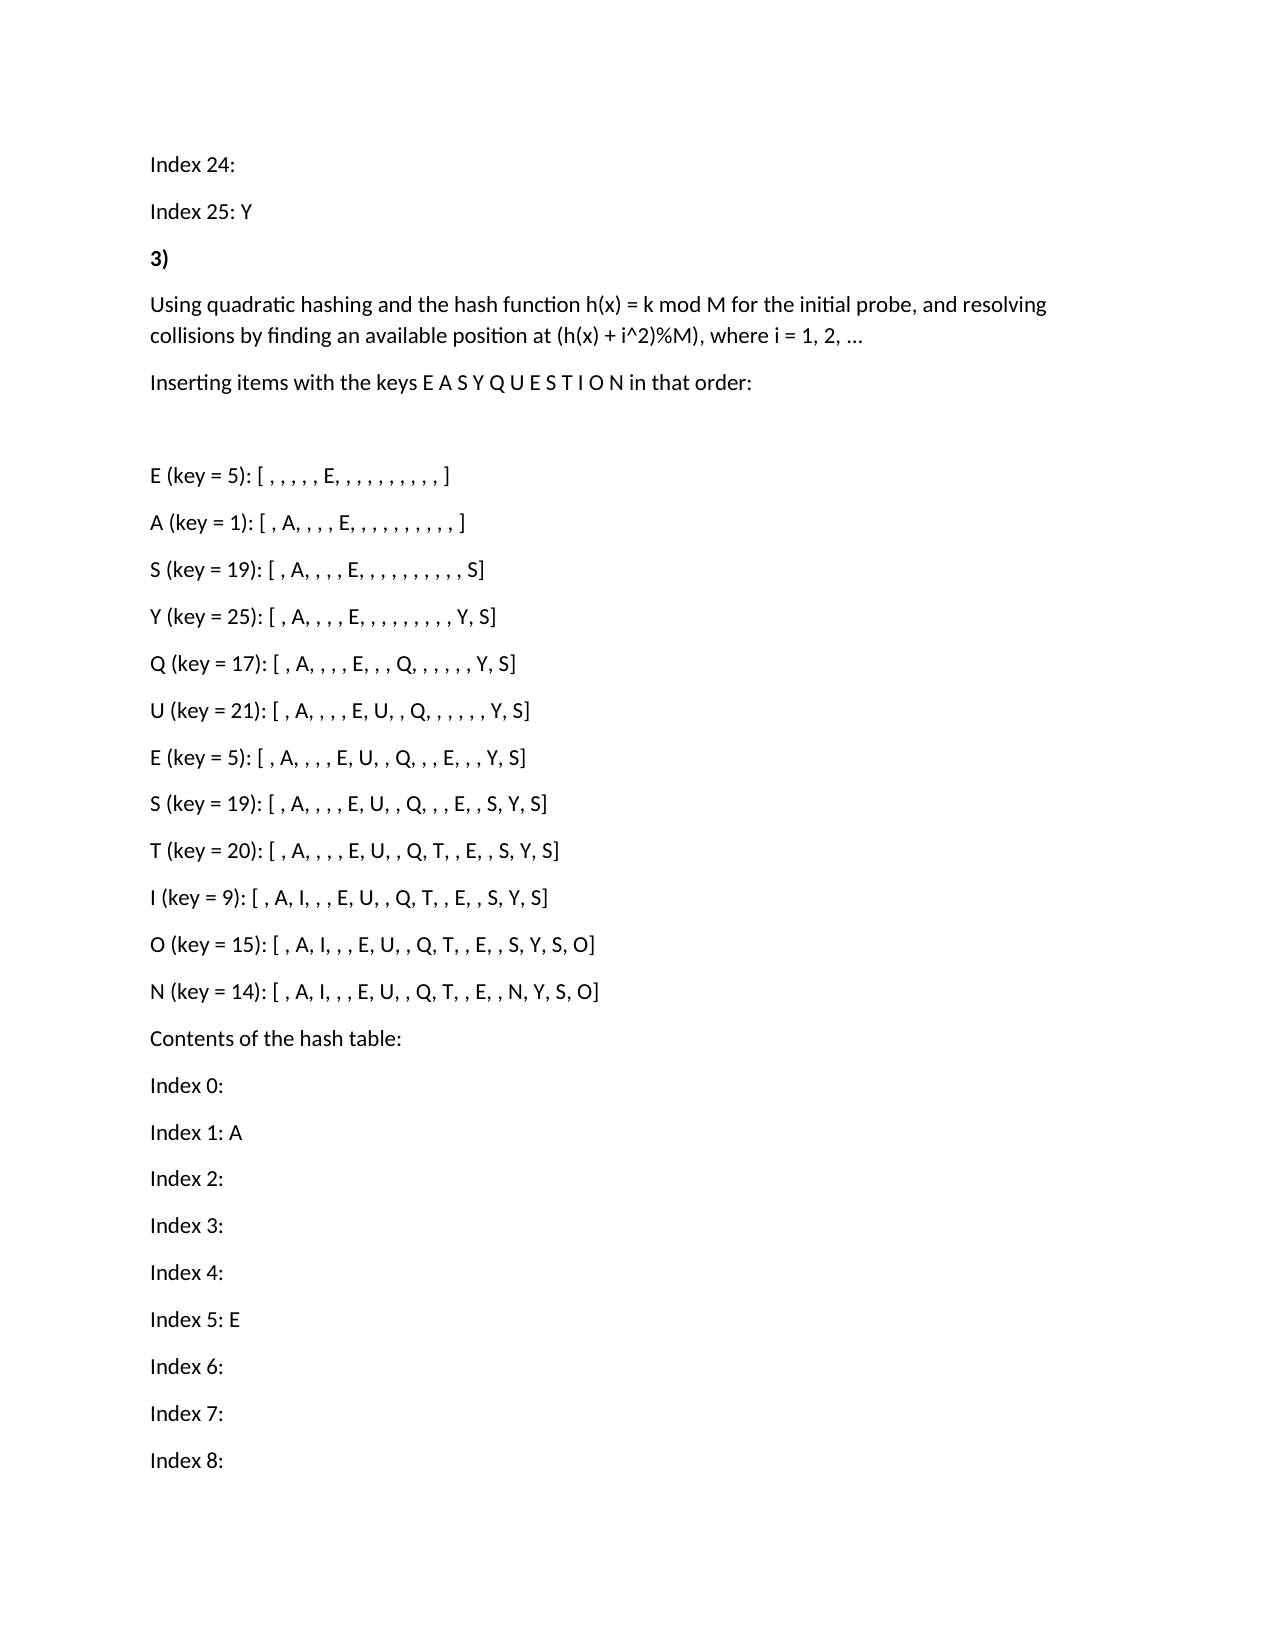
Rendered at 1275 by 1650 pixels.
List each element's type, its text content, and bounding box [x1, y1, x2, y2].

text Index 5: E [150, 1305, 1125, 1333]
text Index 2: [150, 1164, 1125, 1193]
text O (key = 15): [ , A, I, , , E, U, , Q, T, , E, , S, Y, S, O] [150, 930, 1125, 958]
text 3) [150, 244, 1125, 272]
text Index 1: A [150, 1118, 1125, 1146]
text Q (key = 17): [ , A, , , , E, , , Q, , , , , , Y, S] [150, 649, 1125, 677]
text Index 25: Y [150, 197, 1125, 225]
text Index 4: [150, 1258, 1125, 1286]
text Inserting items with the keys E A S Y Q U E S T I O N in that order: [150, 368, 1125, 396]
text S (key = 19): [ , A, , , , E, , , , , , , , , , S] [150, 555, 1125, 583]
text Contents of the hash table: [150, 1024, 1125, 1052]
text N (key = 14): [ , A, I, , , E, U, , Q, T, , E, , N, Y, S, O] [150, 977, 1125, 1005]
text Using quadratic hashing and the hash function h(x) = k mod M for the initial probe, and resolving collisions by finding an available position at (h(x) + i^2)%M), where i = 1, 2, ... [150, 291, 1125, 349]
text E (key = 5): [ , A, , , , E, U, , Q, , , E, , , Y, S] [150, 743, 1125, 771]
text Index 3: [150, 1211, 1125, 1239]
text A (key = 1): [ , A, , , , E, , , , , , , , , , ] [150, 508, 1125, 536]
text Index 24: [150, 150, 1125, 178]
text Index 6: [150, 1352, 1125, 1380]
text Index 7: [150, 1399, 1125, 1427]
text T (key = 20): [ , A, , , , E, U, , Q, T, , E, , S, Y, S] [150, 836, 1125, 864]
text Index 0: [150, 1071, 1125, 1099]
text S (key = 19): [ , A, , , , E, U, , Q, , , E, , S, Y, S] [150, 789, 1125, 818]
text Index 8: [150, 1446, 1125, 1474]
text E (key = 5): [ , , , , , E, , , , , , , , , , ] [150, 461, 1125, 489]
text I (key = 9): [ , A, I, , , E, U, , Q, T, , E, , S, Y, S] [150, 883, 1125, 911]
text U (key = 21): [ , A, , , , E, U, , Q, , , , , , Y, S] [150, 696, 1125, 724]
text Y (key = 25): [ , A, , , , E, , , , , , , , , Y, S] [150, 602, 1125, 630]
